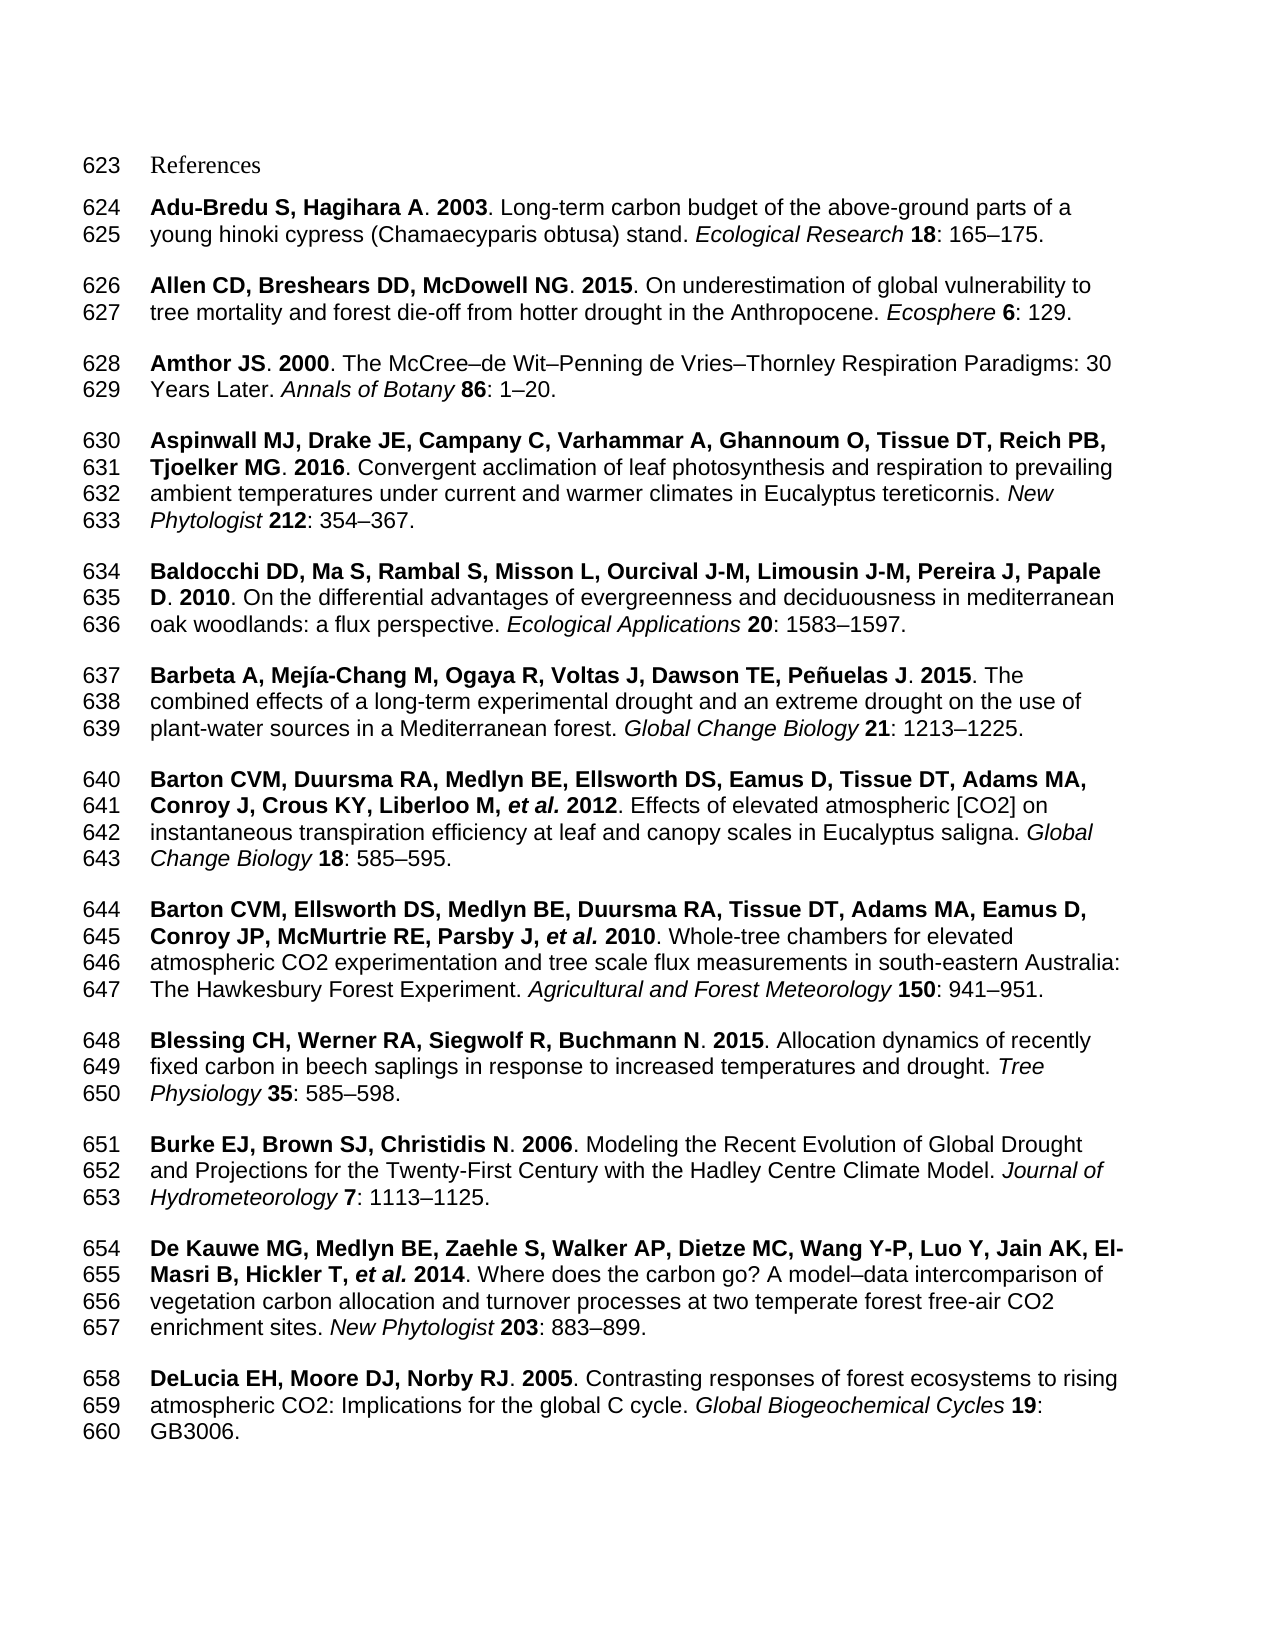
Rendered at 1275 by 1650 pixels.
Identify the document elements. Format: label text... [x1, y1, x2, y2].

text DeLucia EH, Moore DJ, Norby RJ. 2005. Contrasting responses of forest ecosystems to rising atmospheric CO2: Implications for the global C cycle. Global Biogeochemical Cycles 19: GB3006. [150, 1365, 1125, 1444]
text Barton CVM, Duursma RA, Medlyn BE, Ellsworth DS, Eamus D, Tissue DT, Adams MA, Conroy J, Crous KY, Liberloo M, et al. 2012. Effects of elevated atmospheric [CO2] on instantaneous transpiration efficiency at leaf and canopy scales in Eucalyptus saligna. Global Change Biology 18: 585–595. [150, 766, 1125, 871]
text De Kauwe MG, Medlyn BE, Zaehle S, Walker AP, Dietze MC, Wang Y-P, Luo Y, Jain AK, El-Masri B, Hickler T, et al. 2014. Where does the carbon go? A model–data intercomparison of vegetation carbon allocation and turnover processes at two temperate forest free-air CO2 enrichment sites. New Phytologist 203: 883–899. [150, 1235, 1125, 1340]
text Allen CD, Breshears DD, McDowell NG. 2015. On underestimation of global vulnerability to tree mortality and forest die-off from hotter drought in the Anthropocene. Ecosphere 6: 129. [150, 272, 1125, 325]
text Burke EJ, Brown SJ, Christidis N. 2006. Modeling the Recent Evolution of Global Drought and Projections for the Twenty-First Century with the Hadley Centre Climate Model. Journal of Hydrometeorology 7: 1113–1125. [150, 1131, 1125, 1210]
text Amthor JS. 2000. The McCree–de Wit–Penning de Vries–Thornley Respiration Paradigms: 30 Years Later. Annals of Botany 86: 1–20. [150, 350, 1125, 402]
text Barbeta A, Mejía-Chang M, Ogaya R, Voltas J, Dawson TE, Peñuelas J. 2015. The combined effects of a long-term experimental drought and an extreme drought on the use of plant-water sources in a Mediterranean forest. Global Change Biology 21: 1213–1225. [150, 662, 1125, 741]
text Blessing CH, Werner RA, Siegwolf R, Buchmann N. 2015. Allocation dynamics of recently fixed carbon in beech saplings in response to increased temperatures and drought. Tree Physiology 35: 585–598. [150, 1027, 1125, 1106]
text Adu‐Bredu S, Hagihara A. 2003. Long‐term carbon budget of the above‐ground parts of a young hinoki cypress (Chamaecyparis obtusa) stand. Ecological Research 18: 165–175. [150, 193, 1125, 247]
text References [150, 150, 1125, 179]
text Aspinwall MJ, Drake JE, Campany C, Varhammar A, Ghannoum O, Tissue DT, Reich PB, Tjoelker MG. 2016. Convergent acclimation of leaf photosynthesis and respiration to prevailing ambient temperatures under current and warmer climates in Eucalyptus tereticornis. New Phytologist 212: 354–367. [150, 427, 1125, 533]
text Barton CVM, Ellsworth DS, Medlyn BE, Duursma RA, Tissue DT, Adams MA, Eamus D, Conroy JP, McMurtrie RE, Parsby J, et al. 2010. Whole-tree chambers for elevated atmospheric CO2 experimentation and tree scale flux measurements in south-eastern Australia: The Hawkesbury Forest Experiment. Agricultural and Forest Meteorology 150: 941–951. [150, 896, 1125, 1002]
text Baldocchi DD, Ma S, Rambal S, Misson L, Ourcival J-M, Limousin J-M, Pereira J, Papale D. 2010. On the differential advantages of evergreenness and deciduousness in mediterranean oak woodlands: a flux perspective. Ecological Applications 20: 1583–1597. [150, 558, 1125, 637]
